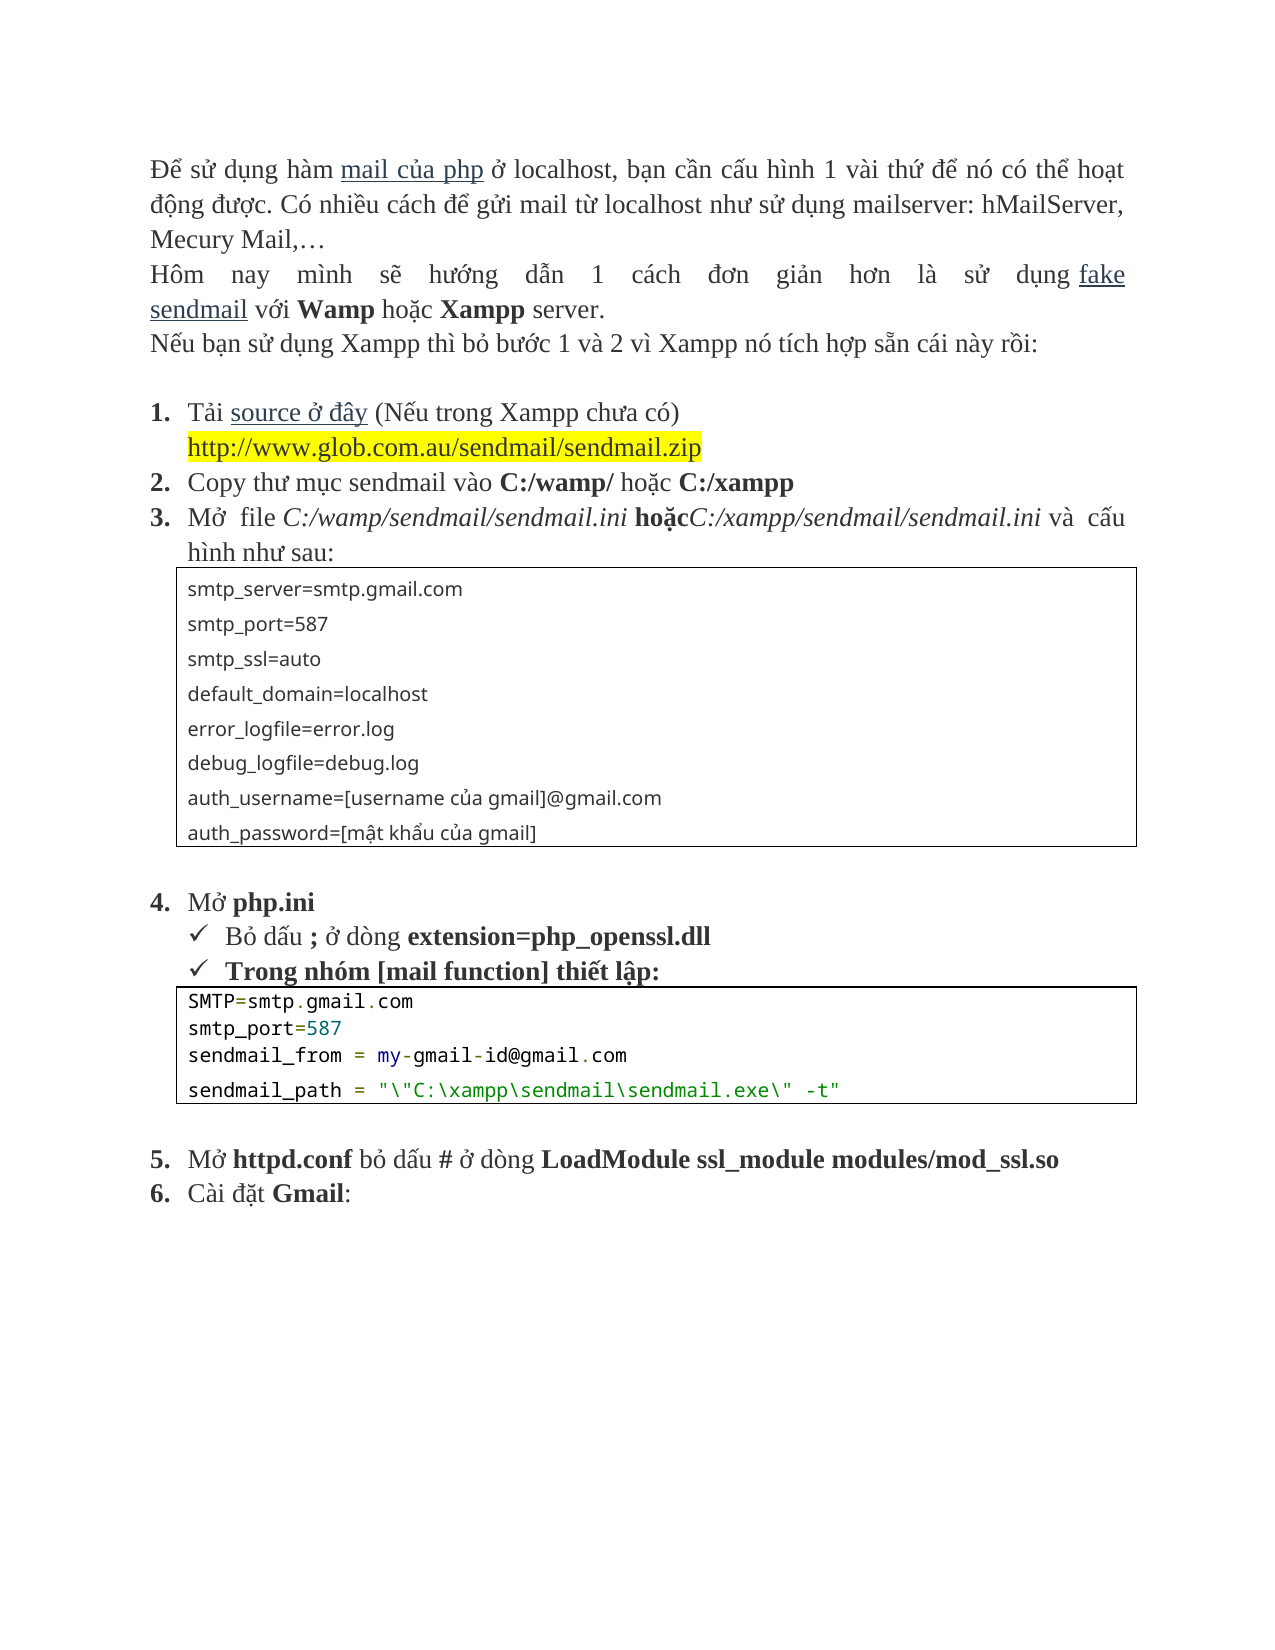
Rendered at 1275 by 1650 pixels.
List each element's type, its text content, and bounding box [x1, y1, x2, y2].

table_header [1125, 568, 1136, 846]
text http://www.glob.com.au/sendmail/sendmail.zip [187, 428, 1125, 462]
list Mở file C:/wamp/sendmail/sendmail.ini hoặcC:/xampp/sendmail/sendmail.ini và cấu hình như sau: [150, 497, 1125, 567]
list Mở httpd.conf bỏ dấu # ở dòng LoadModule ssl_module modules/mod_ssl.so [150, 1139, 1125, 1174]
list Mở php.ini [150, 882, 1125, 917]
list Bỏ dấu ; ở dòng extension=php_openssl.dll [187, 917, 1125, 952]
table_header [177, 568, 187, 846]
text Nếu bạn sử dụng Xampp thì bỏ bước 1 và 2 vì Xampp nó tích hợp sẵn cái này rồi: [150, 324, 1125, 359]
text Hôm nay mình sẽ hướng dẫn 1 cách đơn giản hơn là sử dụng fake sendmail với Wamp hoặc Xampp server. [150, 254, 1125, 324]
list Copy thư mục sendmail vào C:/wamp/ hoặc C:/xampp [150, 462, 1125, 497]
list Cài đặt Gmail: [150, 1174, 1125, 1209]
list Tải source ở đây (Nếu trong Xampp chưa có) [150, 393, 1125, 428]
table_header SMTP=smtp.gmail.com smtp_port=587 sendmail_from = my-gmail-id@gmail.com sendmail_path = "\"C:\xampp\sendmail\sendmail.exe\" -t" [177, 988, 1136, 1103]
text Để sử dụng hàm mail của php ở localhost, bạn cần cấu hình 1 vài thứ để nó có thể hoạt động được. Có nhiều cách để gửi mail từ localhost như sử dụng mailserver: hMailServer, Mecury Mail,… [150, 150, 1125, 254]
list Trong nhóm [mail function] thiết lập: [187, 952, 1125, 986]
